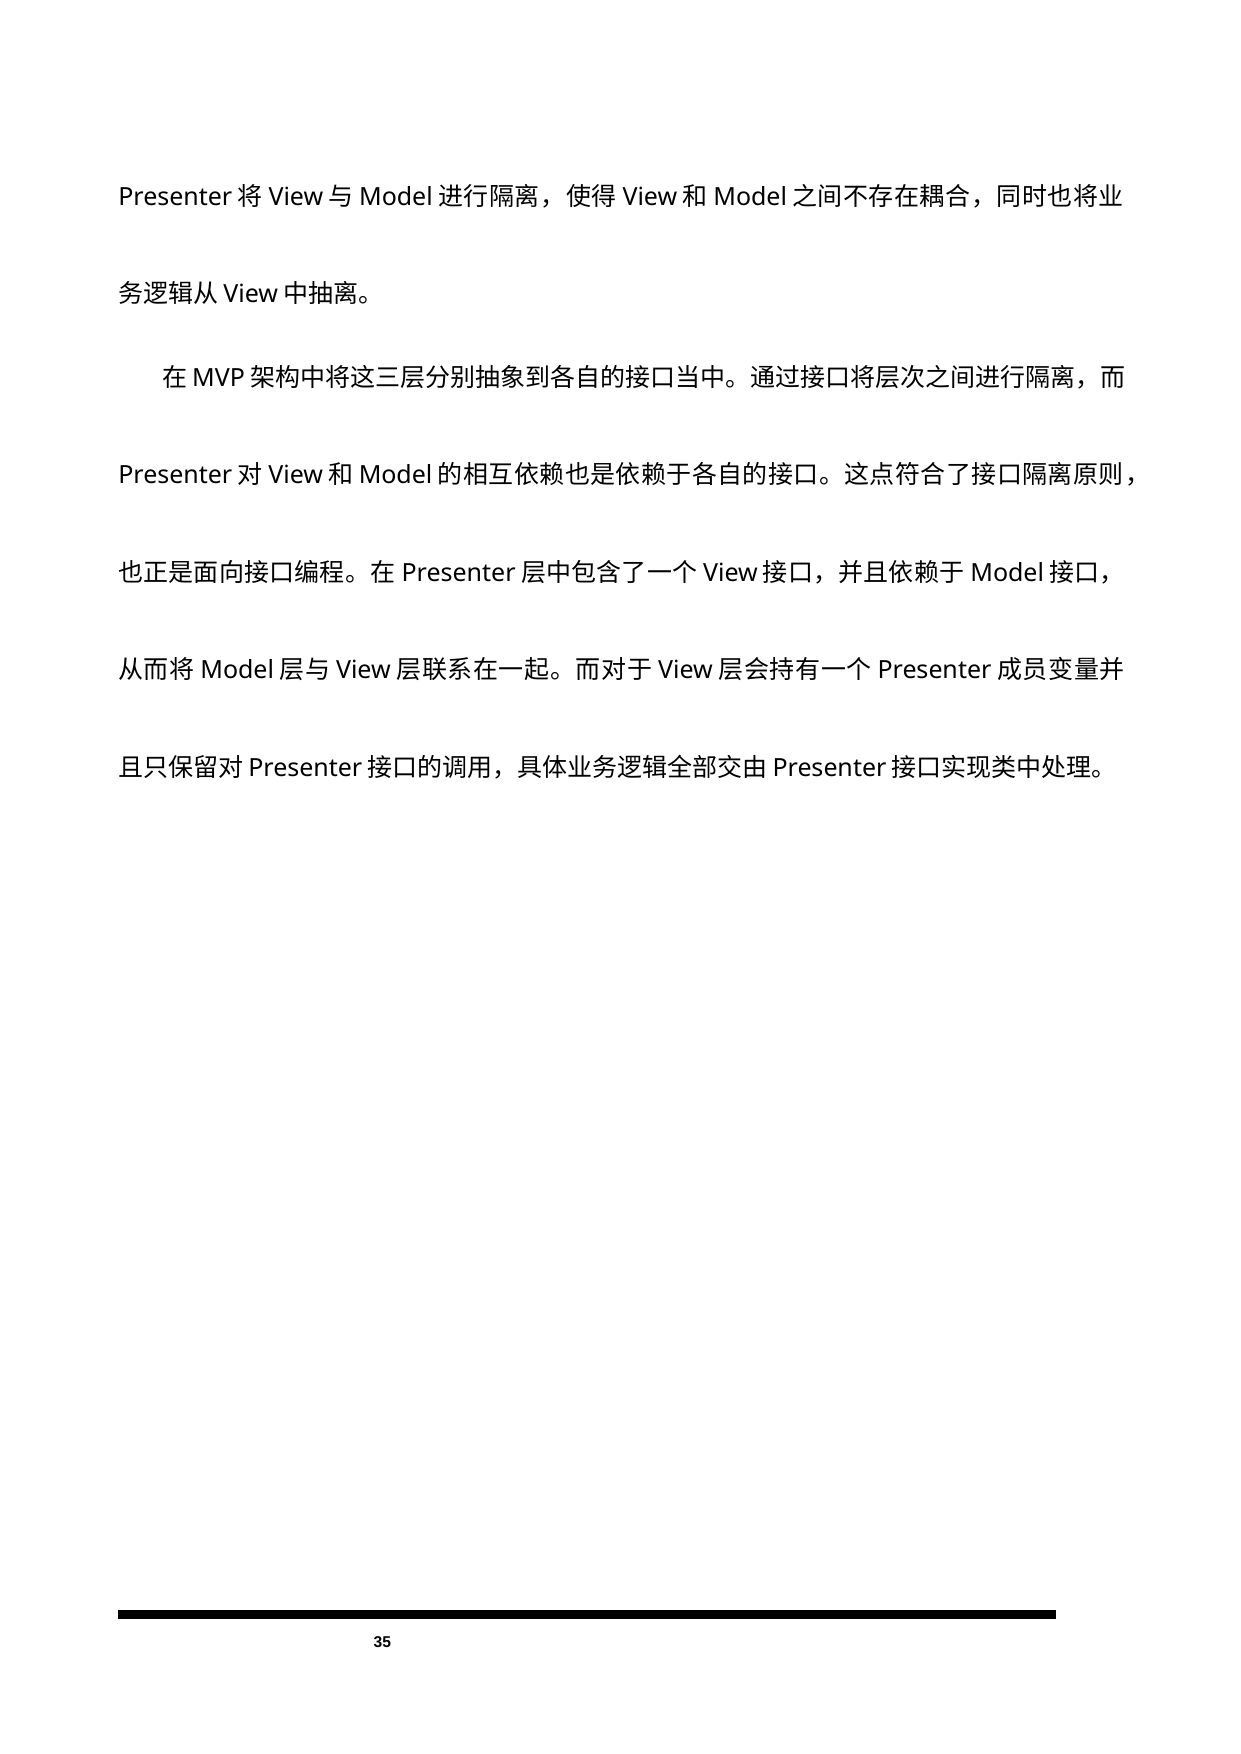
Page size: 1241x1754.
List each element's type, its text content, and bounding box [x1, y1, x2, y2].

text 在MVP架构中将这三层分别抽象到各自的接口当中。通过接口将层次之间进行隔离，而Presenter对View和Model的相互依赖也是依赖于各自的接口。这点符合了接口隔离原则，也正是面向接口编程。在Presenter层中包含了一个View接口，并且依赖于Model接口，从而将Model层与View层联系在一起。而对于View层会持有一个Presenter成员变量并且只保留对Presenter接口的调用，具体业务逻辑全部交由Presenter接口实现类中处理。 [118, 343, 1125, 798]
